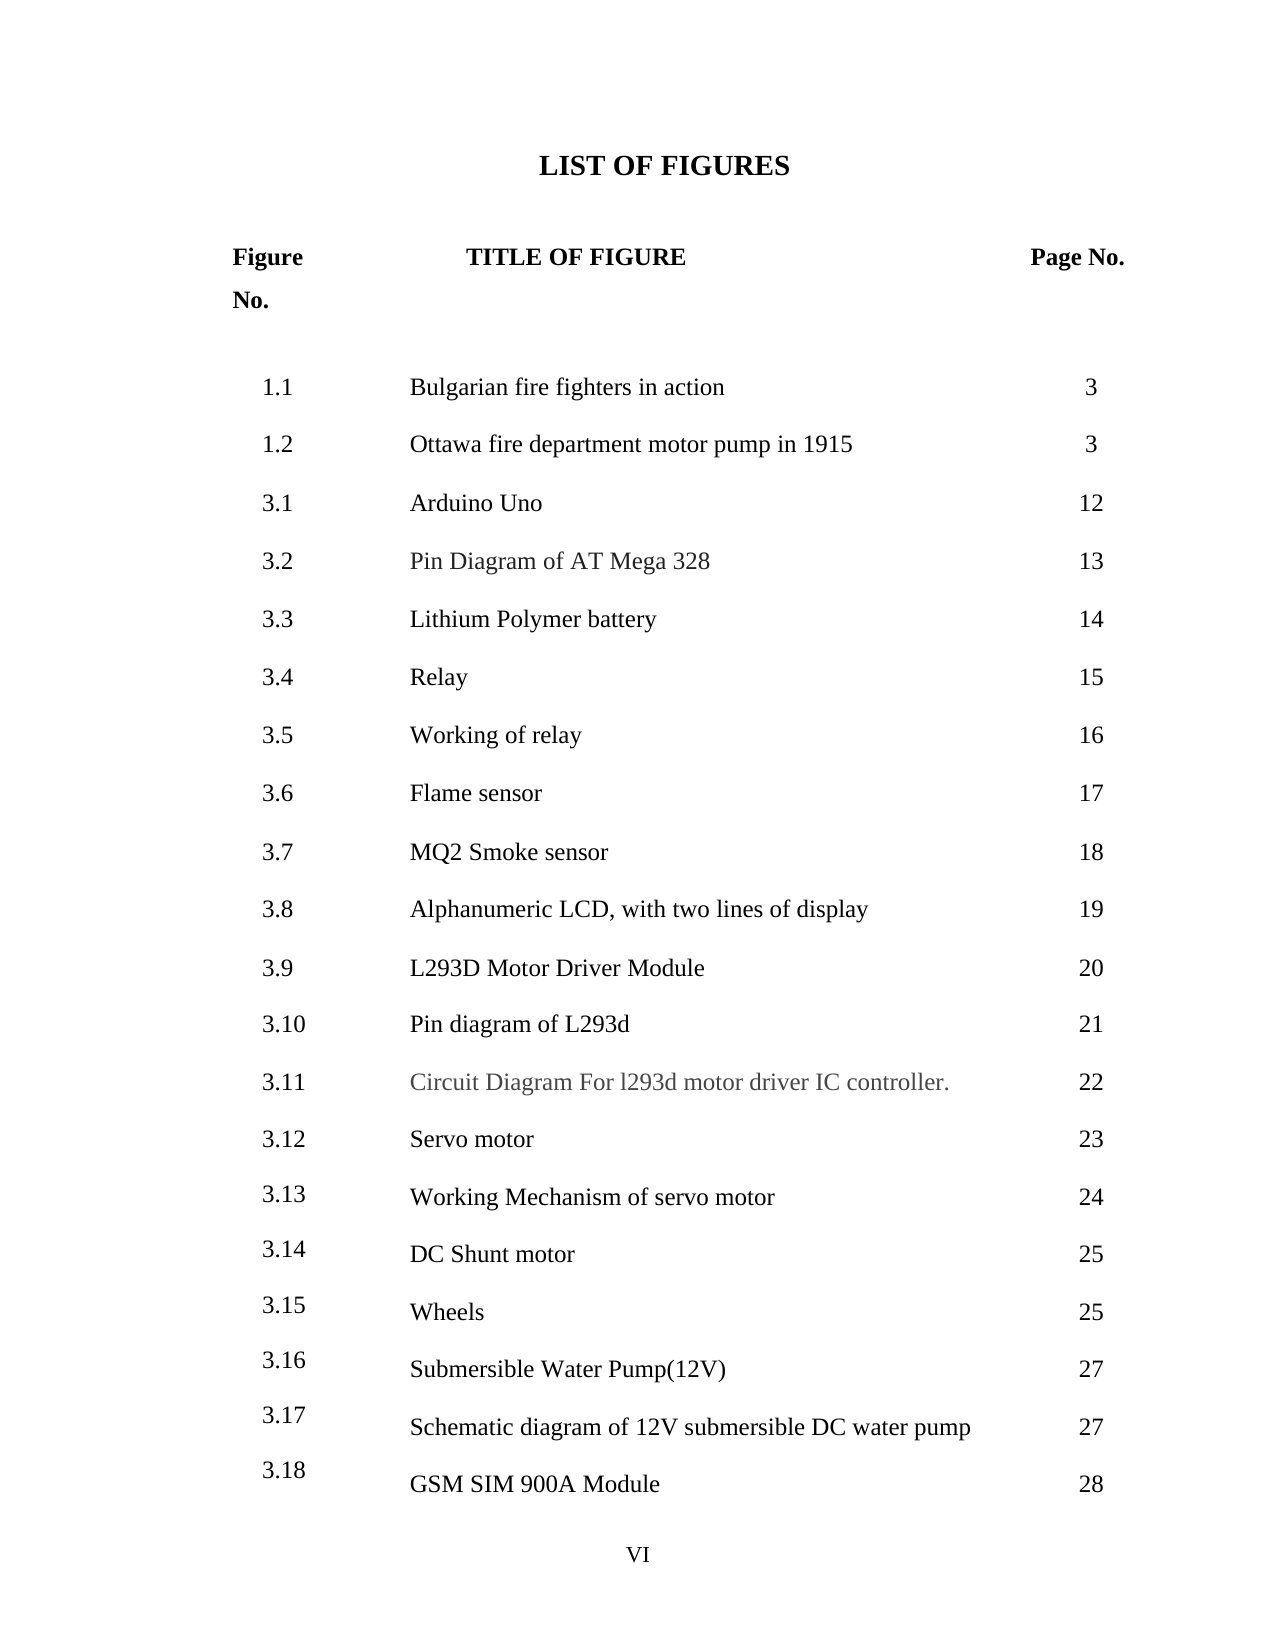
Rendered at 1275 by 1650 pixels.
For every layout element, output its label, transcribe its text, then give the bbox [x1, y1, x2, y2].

table_cell Alphanumeric LCD, with two lines of display [380, 895, 1030, 953]
table_cell 18 [1030, 837, 1211, 894]
table_cell 3.8 [232, 895, 380, 953]
table_cell 3.6 [232, 778, 380, 837]
table_cell MQ2 Smoke sensor [380, 837, 1030, 894]
table_cell 17 [1030, 778, 1211, 837]
table_cell L293D Motor Driver Module [380, 953, 1030, 1009]
table_cell 15 [1030, 662, 1211, 720]
table_cell 12 [1030, 488, 1211, 546]
table_cell Lithium Polymer battery [380, 604, 1030, 662]
table_cell 3 [1030, 372, 1211, 429]
table_cell Bulgarian fire fighters in action [380, 372, 1030, 429]
table_cell 1.1 [232, 372, 380, 429]
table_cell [380, 1009, 1030, 1498]
table_header Page No. [1030, 243, 1211, 372]
table_cell 3.7 [232, 837, 380, 894]
table_header Figure No. [232, 243, 380, 372]
table_cell 3.5 [232, 720, 380, 778]
table_header TITLE OF FIGURE [380, 243, 1030, 372]
table_cell 19 [1030, 895, 1211, 953]
table_cell Ottawa fire department motor pump in 1915 [380, 430, 1030, 488]
table_cell Relay [380, 662, 1030, 720]
table_cell Flame sensor [380, 778, 1030, 837]
table_cell 3.4 [232, 662, 380, 720]
table_cell Working of relay [380, 720, 1030, 778]
table_cell 1.2 [232, 430, 380, 488]
table_cell 16 [1030, 720, 1211, 778]
table_cell 3 [1030, 430, 1211, 488]
table_cell 20 [1030, 953, 1211, 1009]
table_cell 14 [1030, 604, 1211, 662]
table_cell 3.1 [232, 488, 380, 546]
table_cell 13 [1030, 546, 1211, 604]
table_cell 3.9 [232, 953, 380, 1009]
table_cell Pin Diagram of AT Mega 328 [380, 546, 1030, 604]
table_cell 3.2 [232, 546, 380, 604]
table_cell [1030, 1009, 1211, 1498]
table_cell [232, 1009, 380, 1498]
table_cell Arduino Uno [380, 488, 1030, 546]
subtitle LIST OF FIGURES [247, 148, 1082, 182]
table_cell 3.3 [232, 604, 380, 662]
